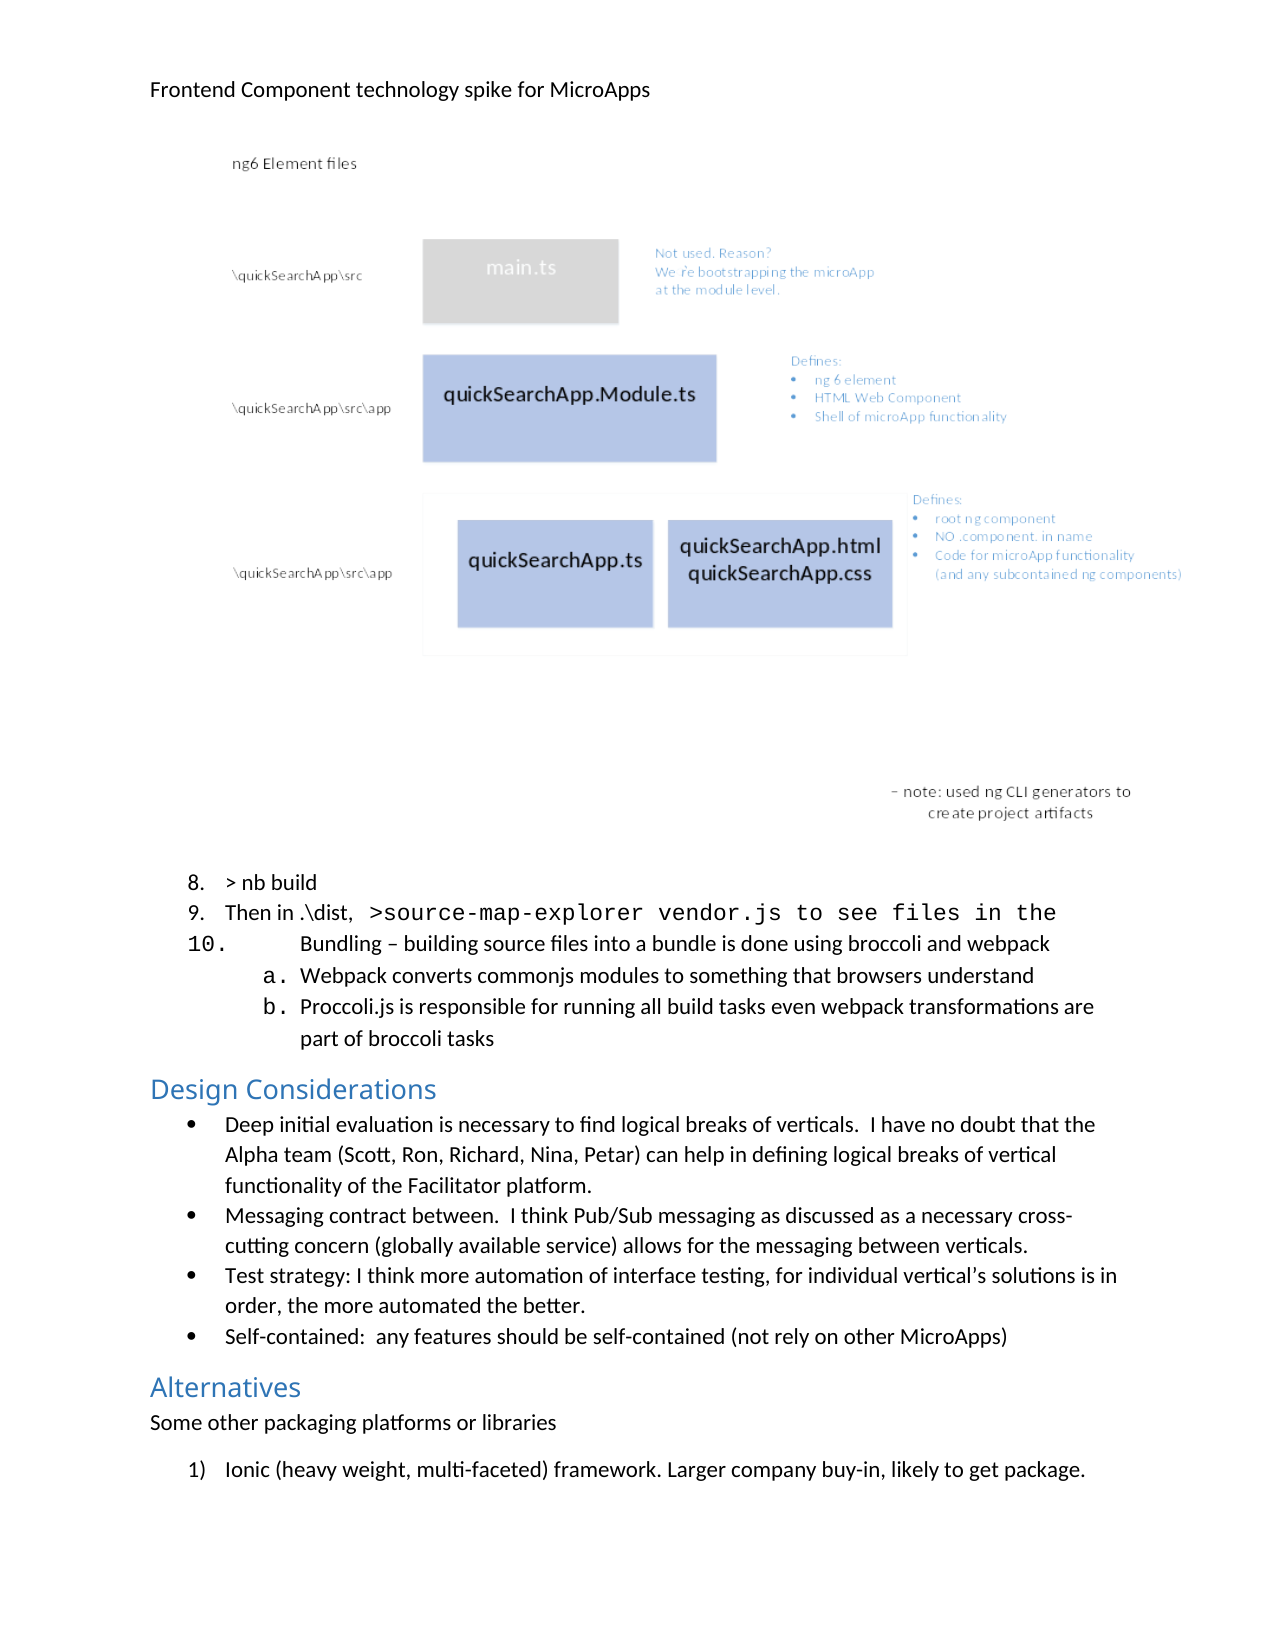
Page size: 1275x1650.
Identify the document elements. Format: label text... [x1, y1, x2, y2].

list Proccoli.js is responsible for running all build tasks even webpack transformations are part of broccoli tasks [262, 992, 1125, 1052]
list Test strategy: I think more automation of interface testing, for individual vertical’s solutions is in order, the more automated the better. [187, 1261, 1125, 1320]
list Deep initial evaluation is necessary to find logical breaks of verticals. I have no doubt that the Alpha team (Scott, Ron, Richard, Nina, Petar) can help in defining logical breaks of vertical functionality of the Facilitator platform. [187, 1110, 1125, 1199]
list Bundling – building source files into a bundle is done using broccoli and webpack [187, 929, 1125, 959]
subtitle Alternatives [150, 1369, 1125, 1406]
list Messaging contract between. I think Pub/Sub messaging as discussed as a necessary cross-cutting concern (globally available service) allows for the messaging between verticals. [187, 1201, 1125, 1259]
list Then in .\dist, >source-map-explorer vendor.js to see files in the [187, 898, 1125, 927]
list Ionic (heavy weight, multi-faceted) framework. Larger company buy-in, likely to get package. [187, 1455, 1125, 1483]
list Self-contained: any features should be self-contained (not rely on other MicroApps) [187, 1322, 1125, 1350]
subtitle Design Considerations [150, 1071, 1125, 1107]
text Some other packaging platforms or libraries [150, 1408, 1125, 1437]
list Webpack converts commonjs modules to something that browsers understand [262, 961, 1125, 990]
list > nb build [187, 868, 1125, 896]
